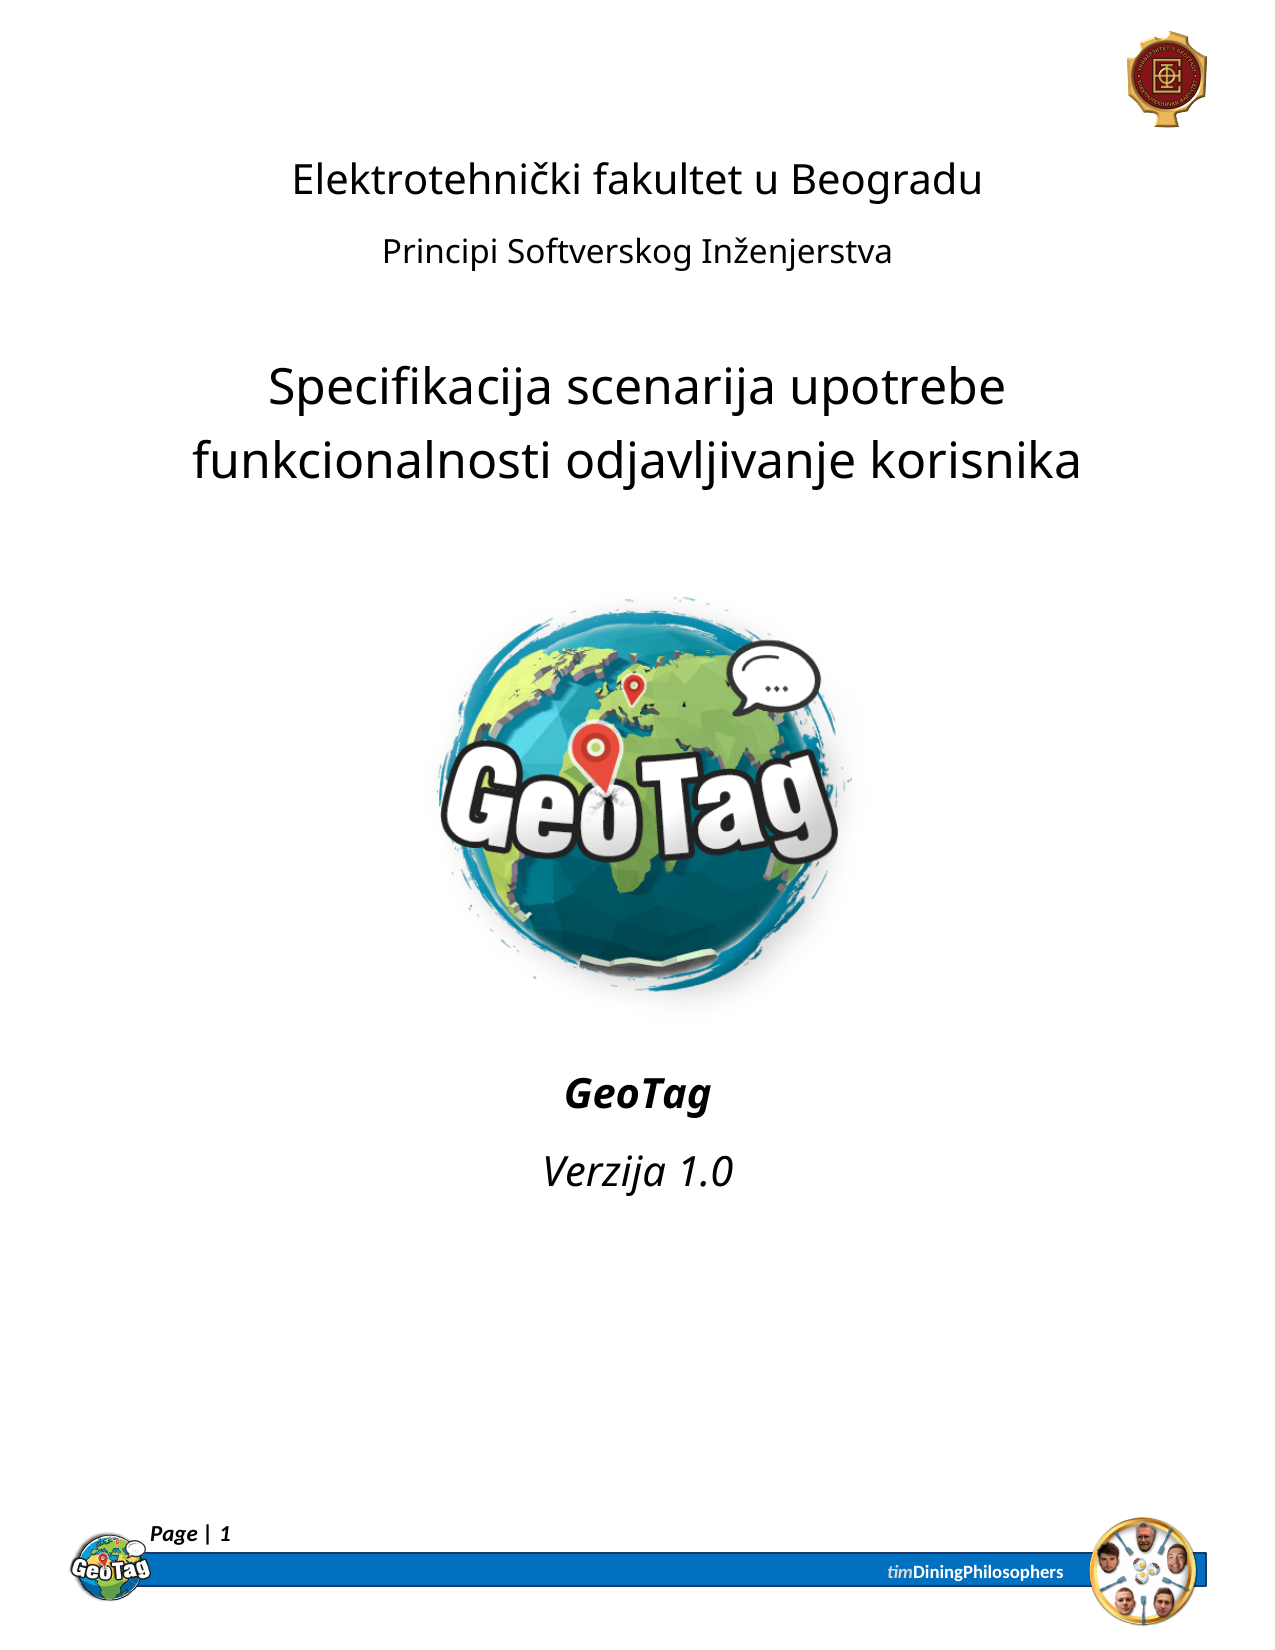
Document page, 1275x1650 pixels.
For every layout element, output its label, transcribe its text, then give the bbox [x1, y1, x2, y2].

picture [1087, 1515, 1198, 1628]
text Verzija 1.0 [150, 1142, 1125, 1198]
picture [377, 572, 898, 1045]
text Elektrotehnički fakultet u Beogradu [150, 150, 1125, 207]
text Specifikacija scenarija upotrebe funkcionalnosti odjavljivanje korisnika [150, 351, 1125, 493]
picture [62, 1524, 158, 1610]
text Principi Softverskog Inženjerstva [150, 228, 1125, 273]
text GeoTag [150, 1064, 1125, 1120]
picture [1123, 28, 1211, 130]
